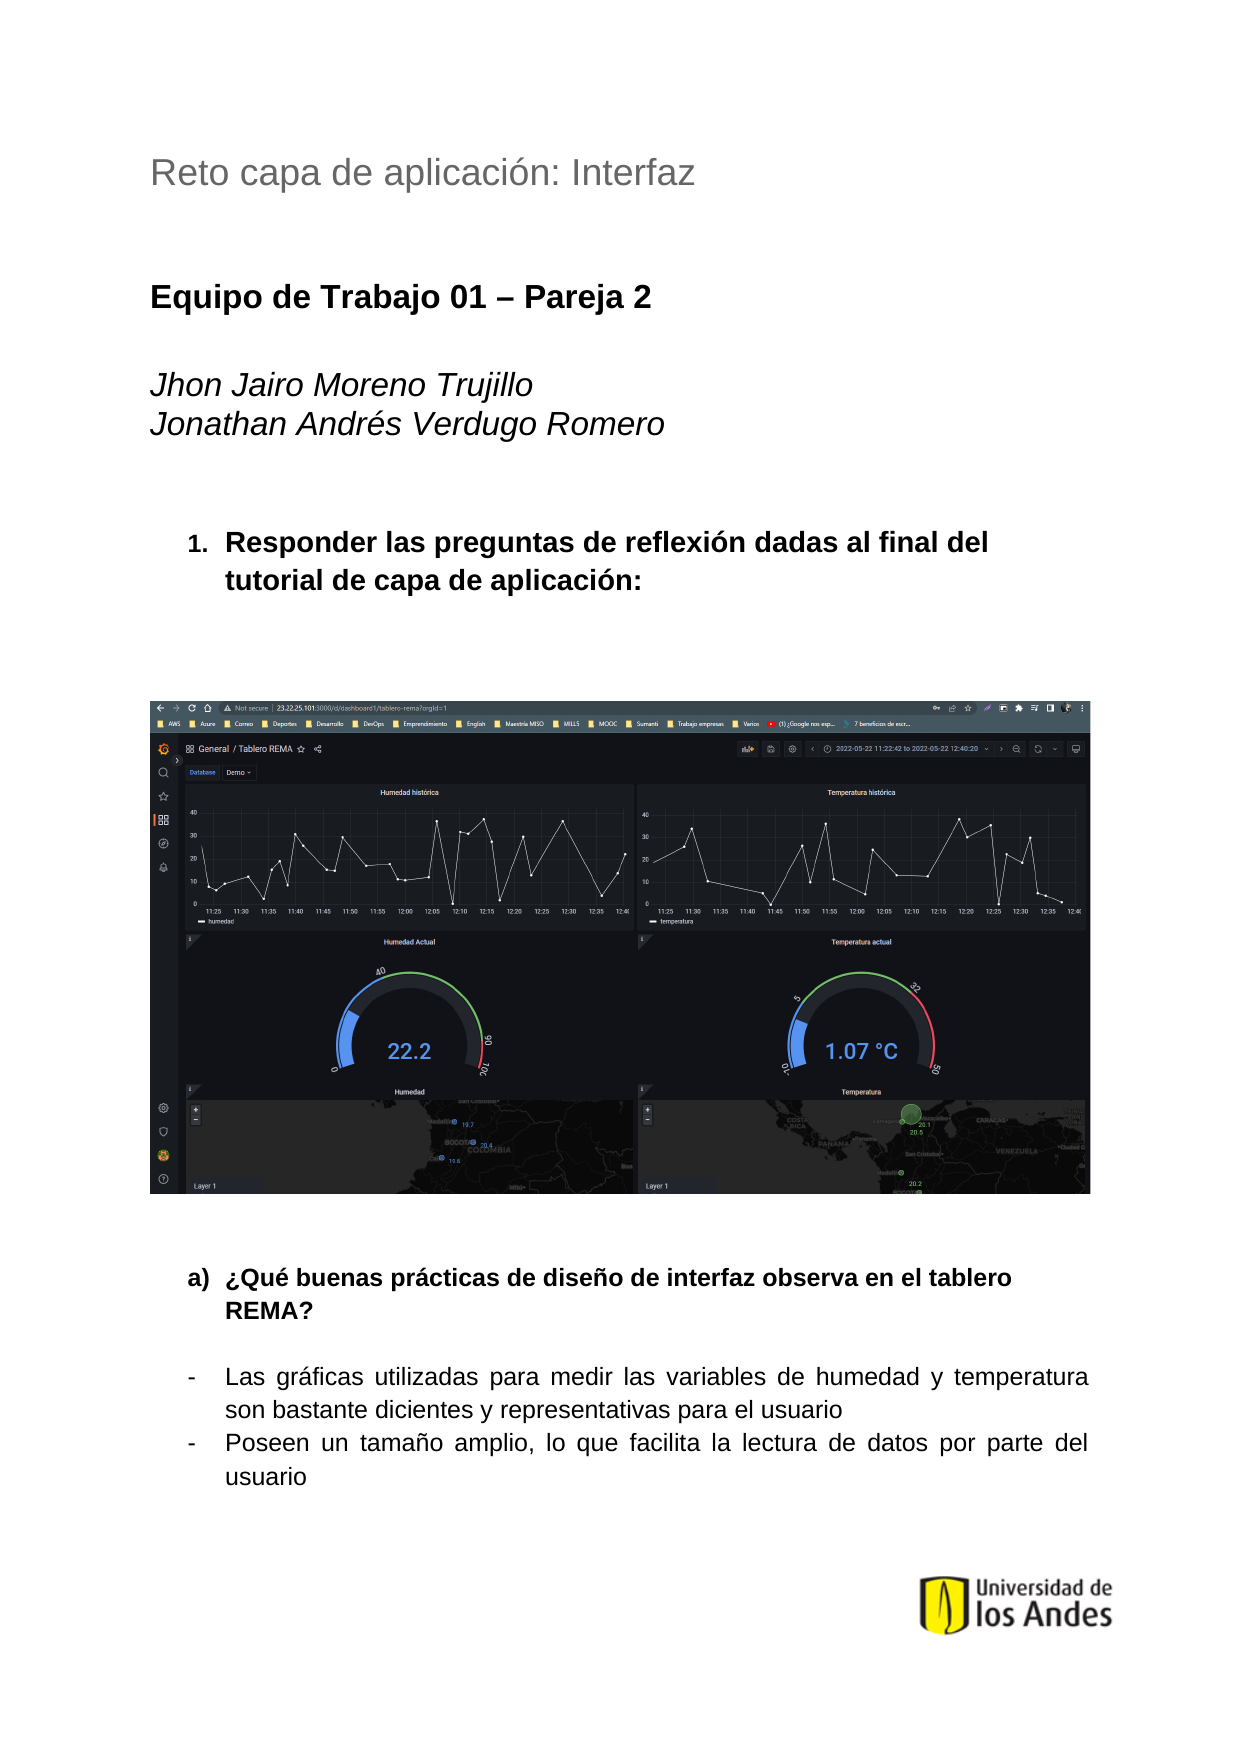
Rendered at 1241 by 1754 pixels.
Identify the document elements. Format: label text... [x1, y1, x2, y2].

list Responder las preguntas de reflexión dadas al final del tutorial de capa de aplicación: [187, 525, 1090, 597]
subtitle Reto capa de aplicación: Interfaz [150, 150, 1090, 193]
list Poseen un tamaño amplio, lo que facilita la lectura de datos por parte del usuario [187, 1428, 1090, 1490]
list Las gráficas utilizadas para medir las variables de humedad y temperatura son bastante dicientes y representativas para el usuario [187, 1362, 1090, 1424]
picture [150, 701, 1091, 1194]
picture [900, 1541, 1134, 1676]
text Jonathan Andrés Verdugo Romero [150, 404, 1090, 442]
text Equipo de Trabajo 01 – Pareja 2 [150, 277, 1090, 316]
text Jhon Jairo Moreno Trujillo [150, 365, 1090, 404]
list ¿Qué buenas prácticas de diseño de interfaz observa en el tablero REMA? [187, 1263, 1090, 1325]
